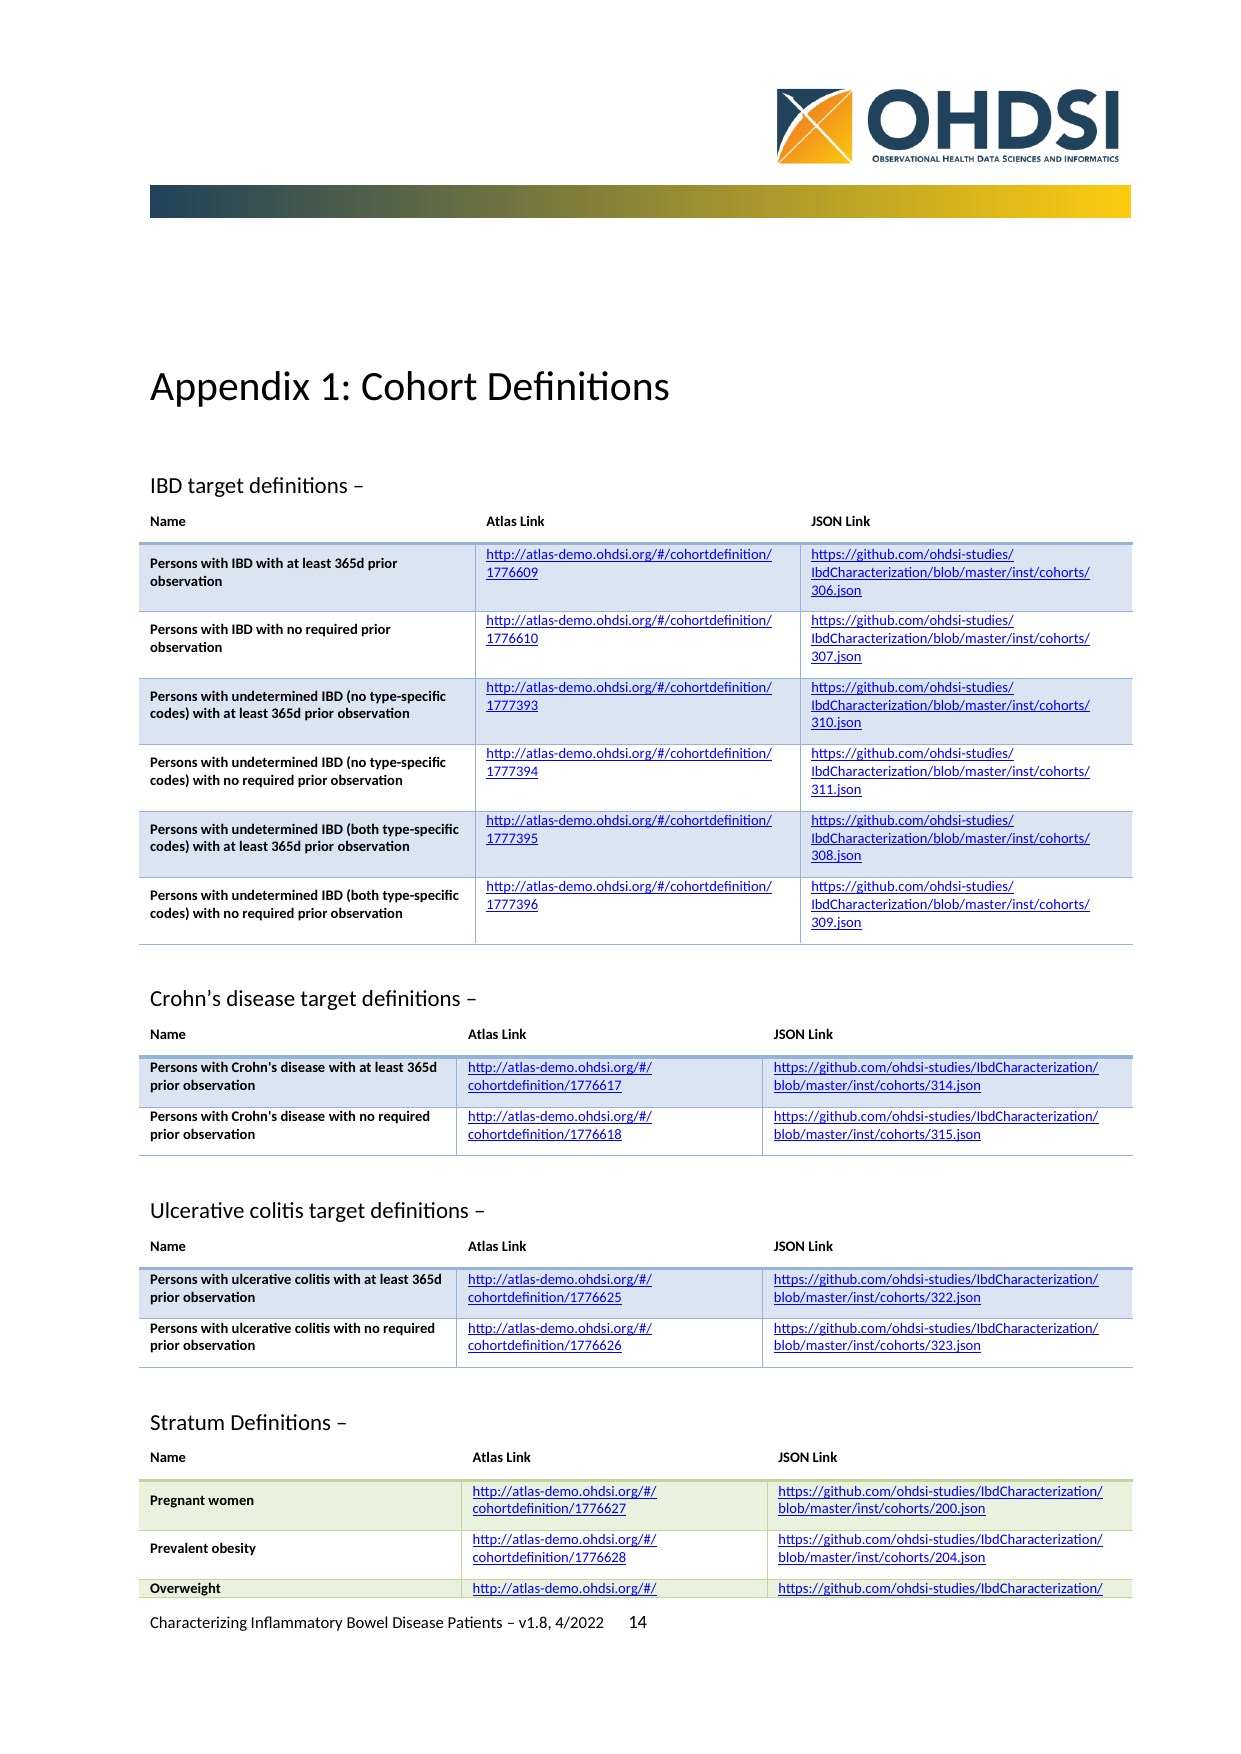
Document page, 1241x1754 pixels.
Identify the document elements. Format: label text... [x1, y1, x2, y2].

table_cell https://github.com/ohdsi-studies/IbdCharacterization/blob/master/inst/cohorts/309.json [801, 878, 1132, 943]
table_cell Persons with ulcerative colitis with at least 365d prior observation [139, 1270, 456, 1318]
table_cell https://github.com/ohdsi-studies/IbdCharacterization/blob/master/inst/cohorts/308.json [801, 812, 1132, 877]
table_cell https://github.com/ohdsi-studies/IbdCharacterization/blob/master/inst/cohorts/314.json [763, 1059, 1132, 1107]
table_header Name [139, 512, 475, 542]
table_cell https://github.com/ohdsi-studies/IbdCharacterization/blob/master/inst/cohorts/306.json [801, 545, 1132, 611]
table_cell http://atlas-demo.ohdsi.org/#/cohortdefinition/1776628 [462, 1531, 767, 1579]
table_cell Persons with Crohn's disease with at least 365d prior observation [139, 1059, 456, 1107]
table_cell https://github.com/ohdsi-studies/IbdCharacterization/blob/master/inst/cohorts/307.json [801, 612, 1132, 678]
text Ulcerative colitis target definitions – [150, 1196, 1090, 1224]
table_cell http://atlas-demo.ohdsi.org/#/cohortdefinition/1776626 [457, 1319, 762, 1367]
table_cell Persons with IBD with at least 365d prior observation [139, 545, 475, 611]
picture [759, 75, 1136, 178]
table_cell http://atlas-demo.ohdsi.org/#/cohortdefinition/1777394 [476, 745, 800, 811]
subtitle Appendix 1: Cohort Definitions [150, 360, 1090, 411]
table_cell Pregnant women [139, 1482, 461, 1530]
table_cell http://atlas-demo.ohdsi.org/#/cohortdefinition/1777395 [476, 812, 800, 877]
table_header Name [139, 1025, 457, 1055]
table_cell http://atlas-demo.ohdsi.org/#/cohortdefinition/1777396 [476, 878, 800, 943]
table_header Name [139, 1237, 457, 1267]
table_cell Persons with undetermined IBD (both type-specific codes) with no required prior observation [139, 878, 475, 943]
table_header JSON Link [767, 1449, 1132, 1479]
table_header Name [139, 1449, 461, 1479]
table_cell http://atlas-demo.ohdsi.org/#/cohortdefinition/1776627 [462, 1482, 767, 1530]
table_cell https://github.com/ohdsi-studies/IbdCharacterization/blob/master/inst/cohorts/323.json [763, 1319, 1132, 1367]
table_cell https://github.com/ohdsi-studies/IbdCharacterization/blob/master/inst/cohorts/201.json [768, 1580, 1132, 1597]
text Crohn’s disease target definitions – [150, 984, 1090, 1012]
table_cell https://github.com/ohdsi-studies/IbdCharacterization/blob/master/inst/cohorts/315.json [763, 1108, 1132, 1155]
table_cell http://atlas-demo.ohdsi.org/#/cohortdefinition/1776625 [457, 1270, 762, 1318]
table_cell http://atlas-demo.ohdsi.org/#/cohortdefinition/1776610 [476, 612, 800, 678]
table_cell http://atlas-demo.ohdsi.org/#/cohortdefinition/1776618 [457, 1108, 762, 1155]
table_header Atlas Link [461, 1449, 767, 1479]
table_header JSON Link [763, 1237, 1132, 1267]
table_cell https://github.com/ohdsi-studies/IbdCharacterization/blob/master/inst/cohorts/204.json [768, 1531, 1132, 1579]
table_cell https://github.com/ohdsi-studies/IbdCharacterization/blob/master/inst/cohorts/200.json [768, 1482, 1132, 1530]
table_cell Persons with undetermined IBD (no type-specific codes) with no required prior observation [139, 745, 475, 811]
text Stratum Definitions – [150, 1408, 1090, 1436]
table_cell Overweight [139, 1580, 461, 1597]
table_cell http://atlas-demo.ohdsi.org/#/cohortdefinition/1776629 [462, 1580, 767, 1597]
table_cell Prevalent obesity [139, 1531, 461, 1579]
table_cell https://github.com/ohdsi-studies/IbdCharacterization/blob/master/inst/cohorts/311.json [801, 745, 1132, 811]
table_cell http://atlas-demo.ohdsi.org/#/cohortdefinition/1777393 [476, 679, 800, 744]
table_cell http://atlas-demo.ohdsi.org/#/cohortdefinition/1776609 [476, 545, 800, 611]
table_cell Persons with undetermined IBD (both type-specific codes) with at least 365d prior observation [139, 812, 475, 877]
table_cell http://atlas-demo.ohdsi.org/#/cohortdefinition/1776617 [457, 1059, 762, 1107]
table_header Atlas Link [457, 1237, 762, 1267]
table_cell Persons with undetermined IBD (no type-specific codes) with at least 365d prior observation [139, 679, 475, 744]
table_header Atlas Link [457, 1025, 762, 1055]
table_header JSON Link [763, 1025, 1132, 1055]
table_header JSON Link [800, 512, 1132, 542]
table_cell Persons with Crohn's disease with no required prior observation [139, 1108, 456, 1155]
table_cell Persons with IBD with no required prior observation [139, 612, 475, 678]
table_cell Persons with ulcerative colitis with no required prior observation [139, 1319, 456, 1367]
table_cell https://github.com/ohdsi-studies/IbdCharacterization/blob/master/inst/cohorts/310.json [801, 679, 1132, 744]
table_cell https://github.com/ohdsi-studies/IbdCharacterization/blob/master/inst/cohorts/322.json [763, 1270, 1132, 1318]
table_header Atlas Link [475, 512, 800, 542]
text IBD target definitions – [150, 471, 1090, 499]
